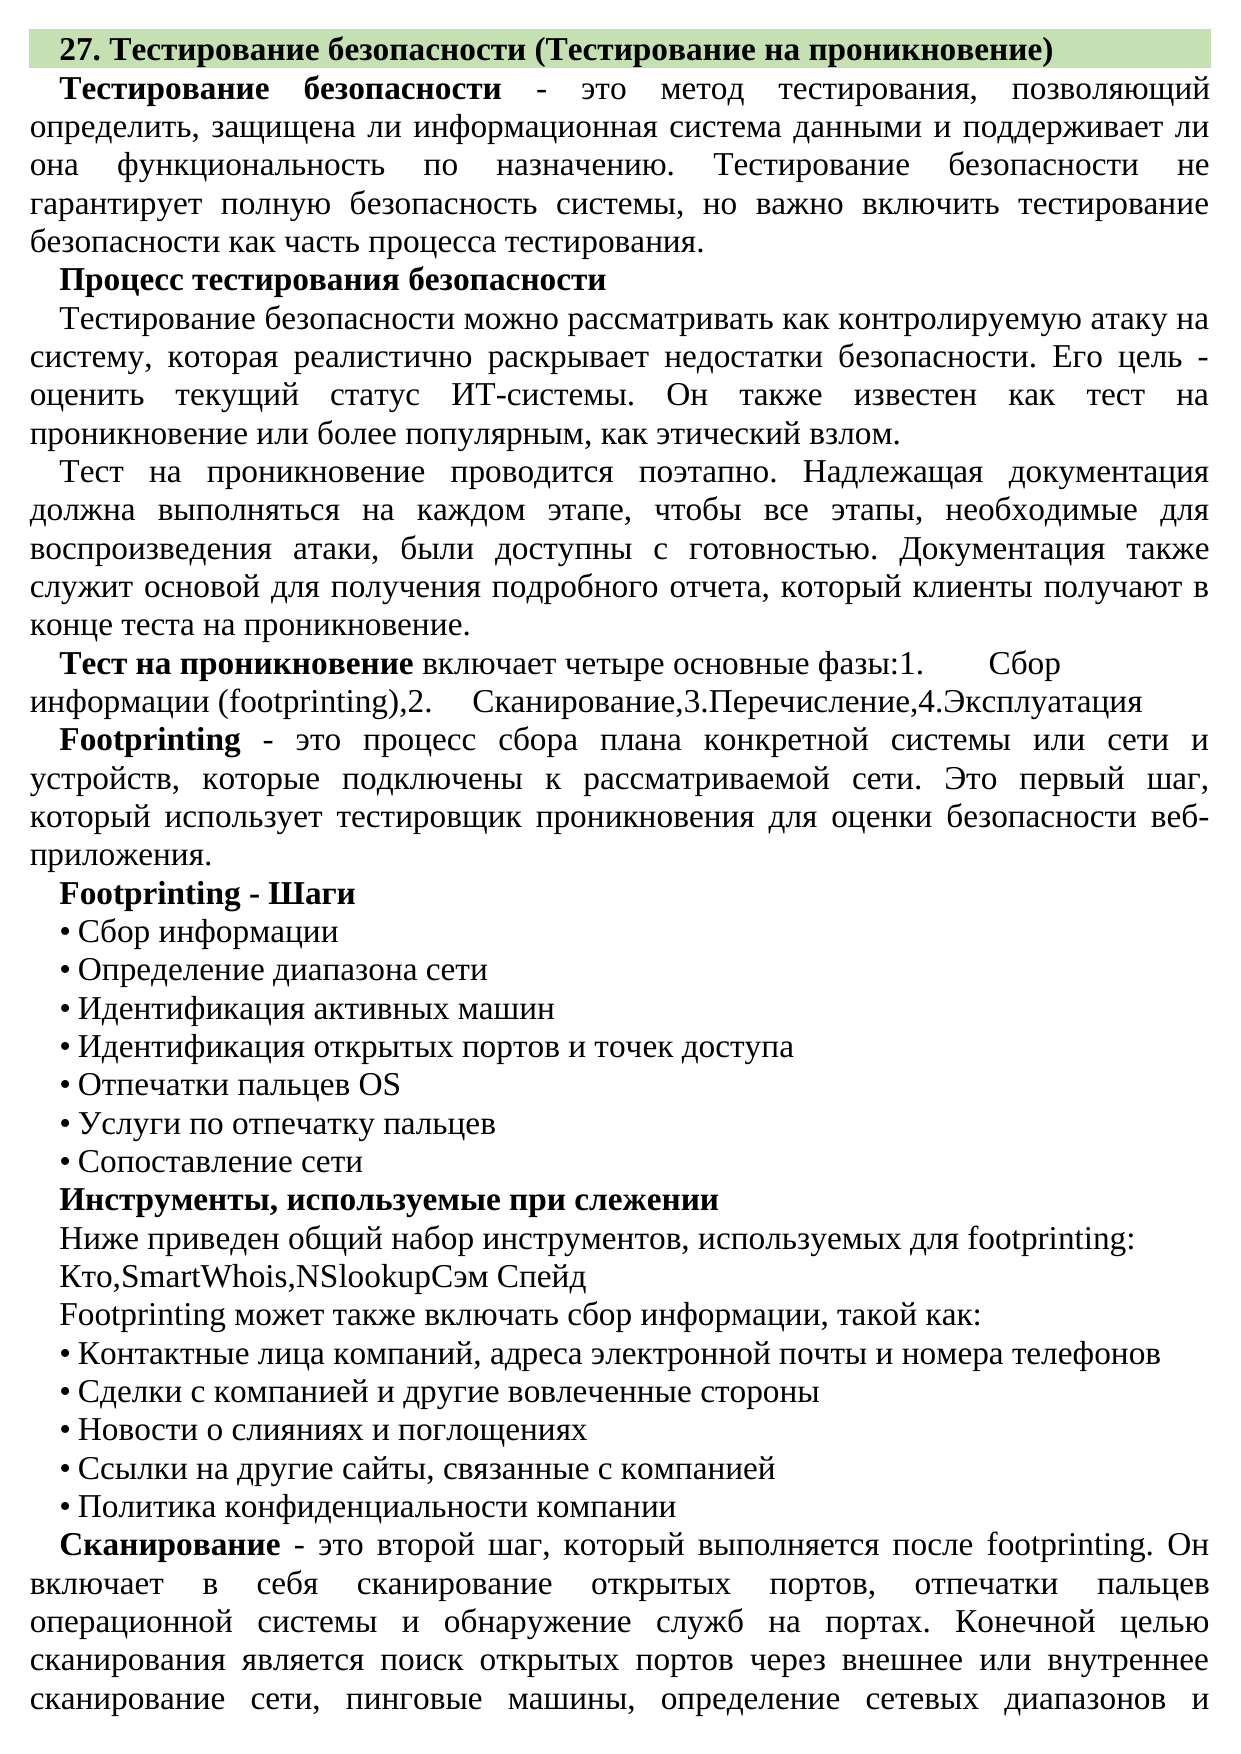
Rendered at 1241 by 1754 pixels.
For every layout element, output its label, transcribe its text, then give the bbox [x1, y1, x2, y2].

text Инструменты, используемые при слежении [29, 1179, 1211, 1218]
text • Политика конфиденциальности компании [29, 1486, 1211, 1524]
text Тестирование безопасности (Тестирование на проникновение) [29, 29, 1211, 68]
text • Сопоставление сети [29, 1141, 1211, 1179]
text • Ссылки на другие сайты, связанные с компанией [29, 1448, 1211, 1486]
text • Сбор информации [29, 911, 1211, 949]
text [29, 1524, 1211, 1716]
text • Определение диапазона сети [29, 949, 1211, 988]
text Тестирование безопасности можно рассматривать как контролируемую атаку на систему, которая реалистично раскрывает недостатки безопасности. Его цель - оценить текущий статус ИТ-системы. Он также известен как тест на проникновение или более популярным, как этический взлом. [29, 298, 1211, 451]
text • Новости о слияниях и поглощениях [29, 1409, 1211, 1448]
text • Контактные лица компаний, адреса электронной почты и номера телефонов [29, 1333, 1211, 1371]
text • Сделки с компанией и другие вовлеченные стороны [29, 1371, 1211, 1409]
text Ниже приведен общий набор инструментов, используемых для footprinting: [29, 1218, 1211, 1256]
text Footprinting может также включать сбор информации, такой как: [29, 1294, 1211, 1333]
text • Отпечатки пальцев OS [29, 1064, 1211, 1103]
text • Идентификация активных машин [29, 988, 1211, 1026]
text • Услуги по отпечатку пальцев [29, 1103, 1211, 1141]
text Footprinting - это процесс сбора плана конкретной системы или сети и устройств, которые подключены к рассматриваемой сети. Это первый шаг, который использует тестировщик проникновения для оценки безопасности веб-приложения. [29, 719, 1211, 873]
text Процесс тестирования безопасности [29, 259, 1211, 298]
text • Идентификация открытых портов и точек доступа [29, 1026, 1211, 1064]
text Кто,SmartWhois,NSlookupСэм Спейд [29, 1256, 1211, 1294]
text Тест на проникновение проводится поэтапно. Надлежащая документация должна выполняться на каждом этапе, чтобы все этапы, необходимые для воспроизведения атаки, были доступны с готовностью. Документация также служит основой для получения подробного отчета, который клиенты получают в конце теста на проникновение. [29, 451, 1211, 643]
text Тест на проникновение включает четыре основные фазы:1. Сбор информации (footprinting),2. Сканирование,3.Перечисление,4.Эксплуатация [29, 643, 1211, 719]
text Footprinting - Шаги [29, 873, 1211, 911]
text Тестирование безопасности - это метод тестирования, позволяющий определить, защищена ли информационная система данными и поддерживает ли она функциональность по назначению. Тестирование безопасности не гарантирует полную безопасность системы, но важно включить тестирование безопасности как часть процесса тестирования. [29, 68, 1211, 259]
